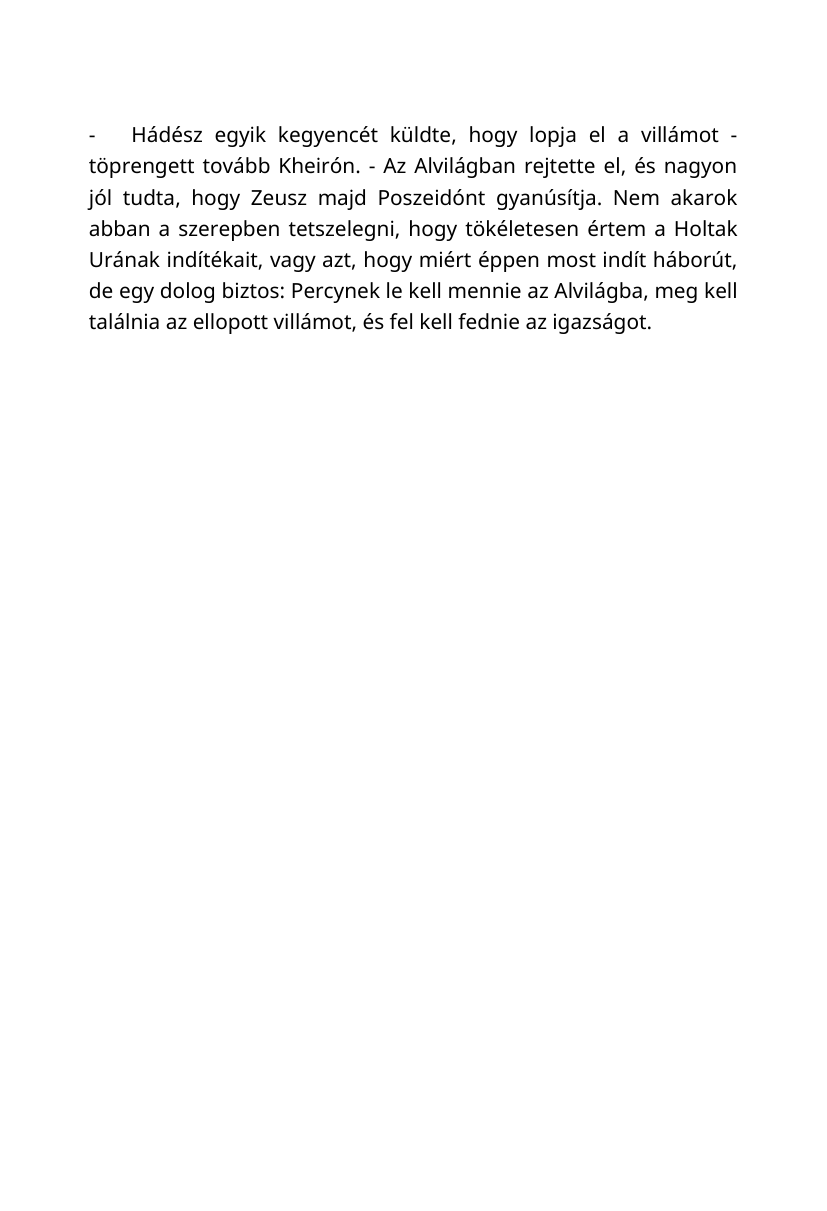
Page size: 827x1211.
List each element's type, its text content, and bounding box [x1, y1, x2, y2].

list Hádész egyik kegyencét küldte, hogy lopja el a villámot -töprengett tovább Kheirón. - Az Alvilágban rejtette el, és nagyon jól tudta, hogy Zeusz majd Poszeidónt gyanúsítja. Nem akarok abban a szerepben tetszelegni, hogy tökéletesen értem a Holtak Urának indítékait, vagy azt, hogy miért éppen most indít háborút, de egy dolog biztos: Percynek le kell mennie az Alvilágba, meg kell találnia az ellopott villámot, és fel kell fednie az igazságot. [89, 118, 738, 335]
